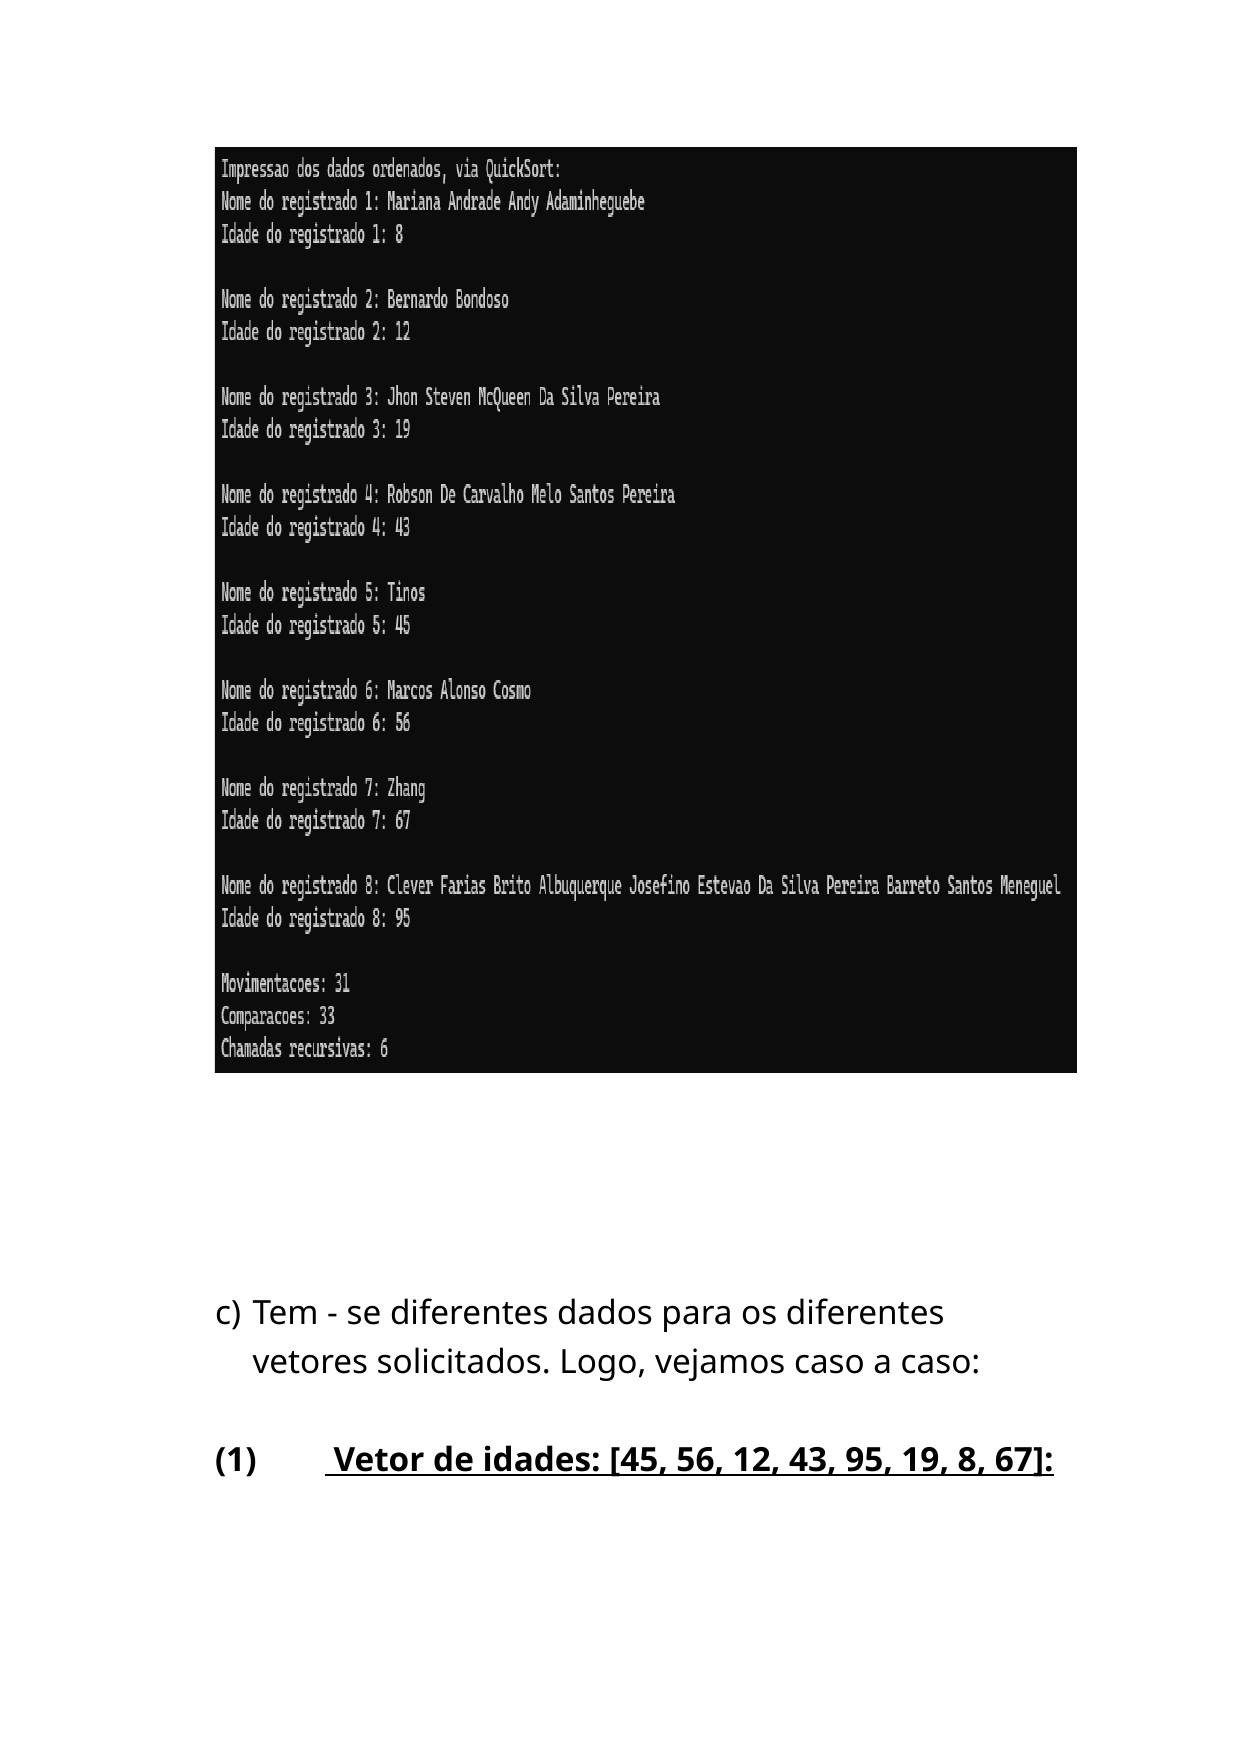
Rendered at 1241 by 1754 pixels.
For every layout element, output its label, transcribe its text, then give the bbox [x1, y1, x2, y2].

list Vetor de idades: [45, 56, 12, 43, 95, 19, 8, 67]: [215, 1436, 1063, 1481]
list Tem - se diferentes dados para os diferentes vetores solicitados. Logo, vejamos caso a caso: [215, 1289, 1063, 1383]
picture [214, 147, 1077, 1073]
